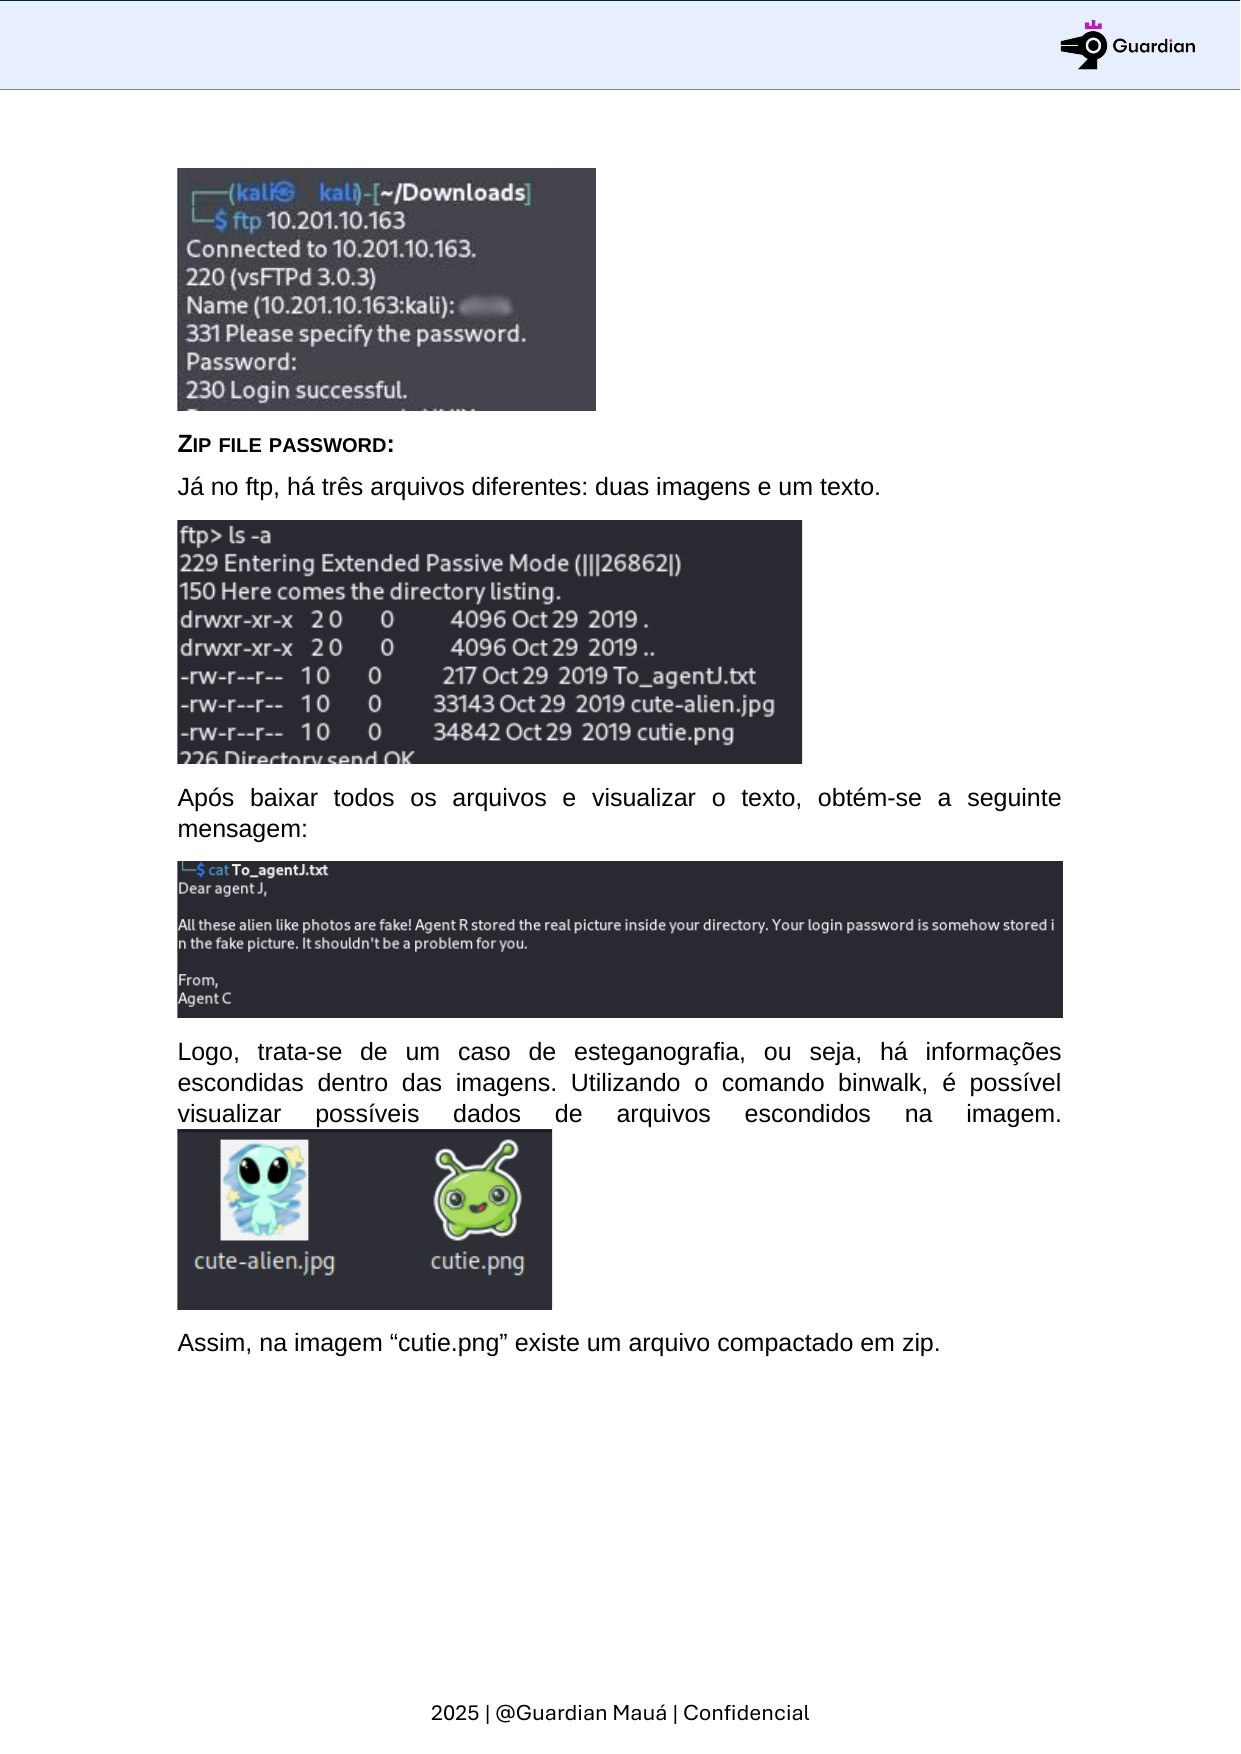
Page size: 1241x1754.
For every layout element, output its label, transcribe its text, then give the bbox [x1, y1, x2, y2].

picture [177, 168, 596, 411]
text Após baixar todos os arquivos e visualizar o texto, obtém-se a seguinte mensagem: [177, 783, 1063, 842]
subtitle Zip file password: [177, 429, 1063, 458]
picture [177, 1129, 553, 1310]
text Assim, na imagem “cutie.png” existe um arquivo compactado em zip. [177, 1328, 1063, 1357]
picture [177, 520, 803, 764]
picture [177, 861, 1063, 1018]
text Já no ftp, há três arquivos diferentes: duas imagens e um texto. [177, 472, 1063, 501]
picture [0, 2, 1241, 90]
